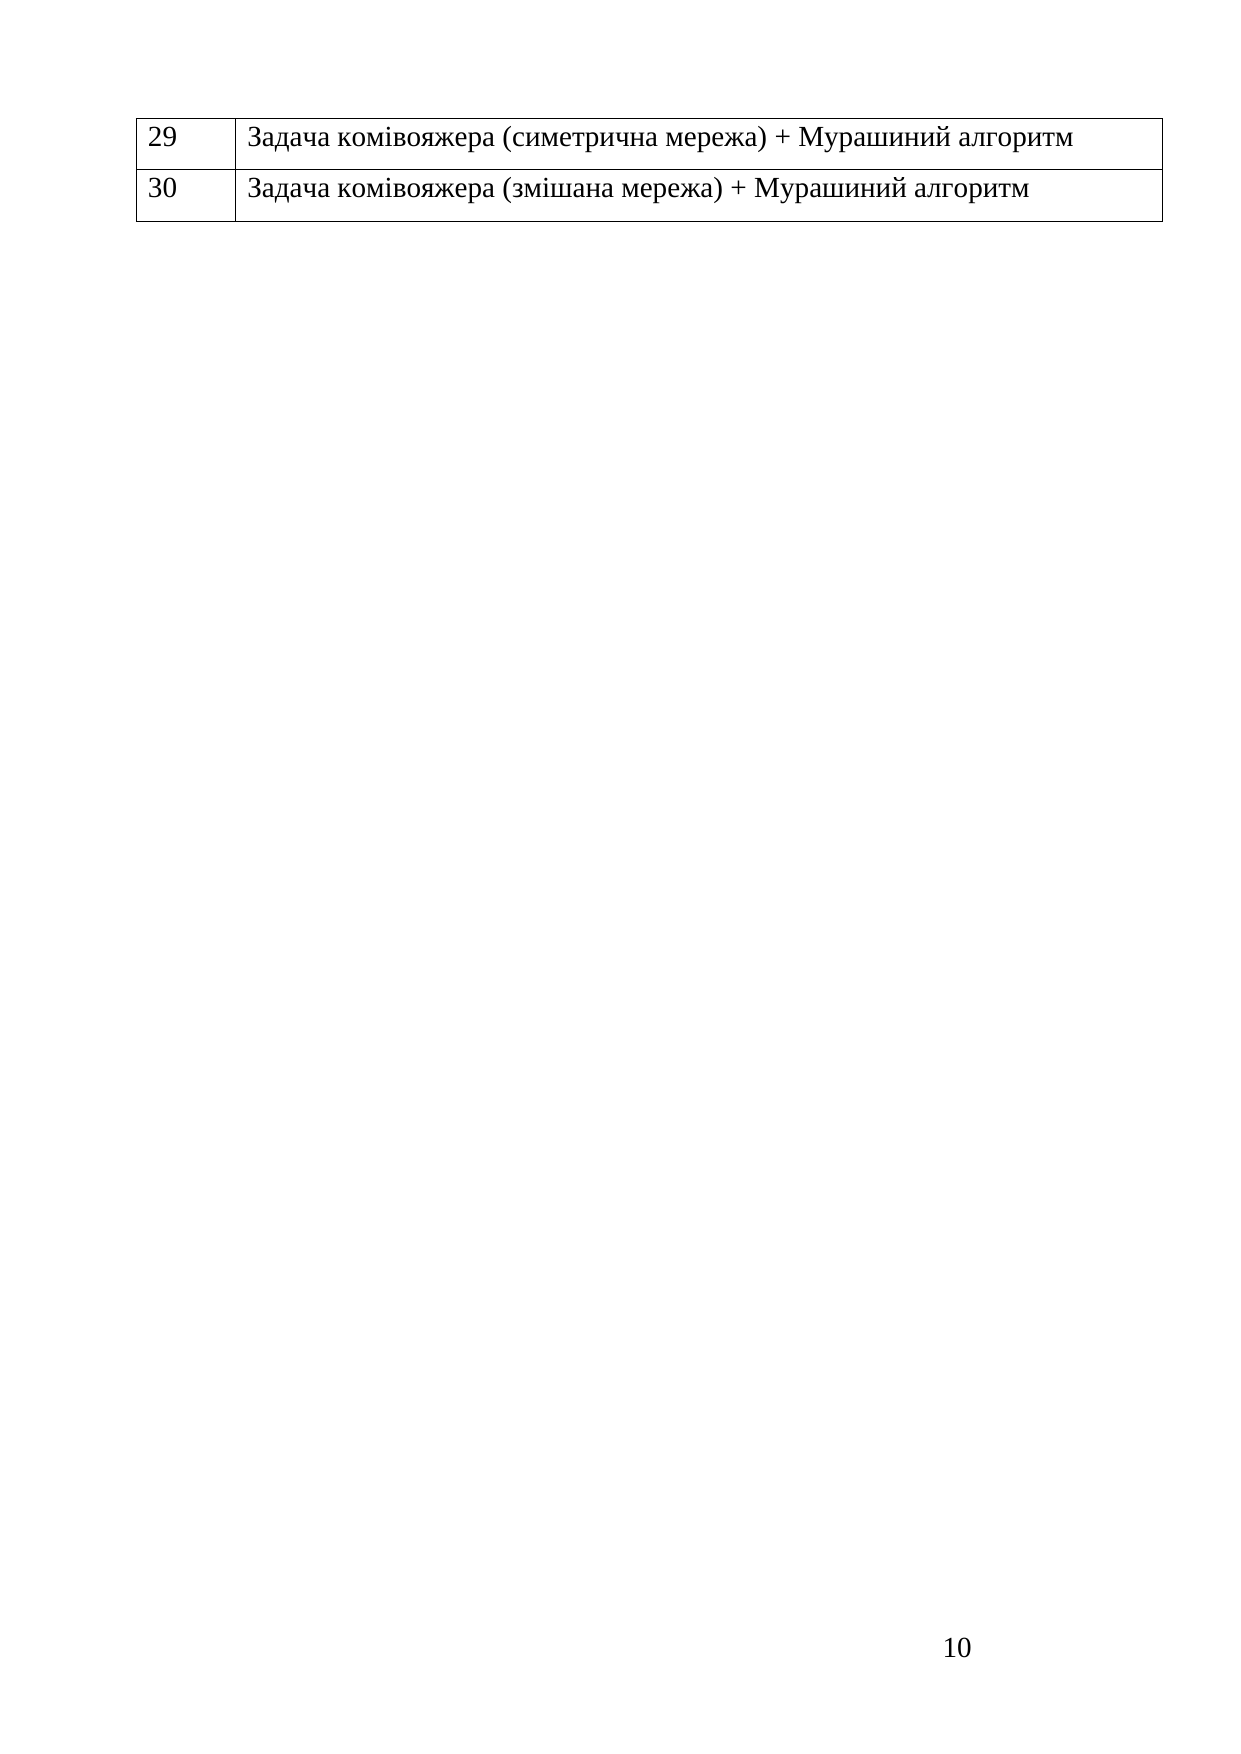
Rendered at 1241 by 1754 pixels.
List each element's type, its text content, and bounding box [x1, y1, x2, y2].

table_cell 30 [137, 170, 235, 221]
table_cell 29 [137, 119, 235, 169]
table_cell Задача комівояжера (симетрична мережа) + Мурашиний алгоритм [236, 119, 1162, 169]
table_cell Задача комівояжера (змішана мережа) + Мурашиний алгоритм [236, 170, 1162, 221]
